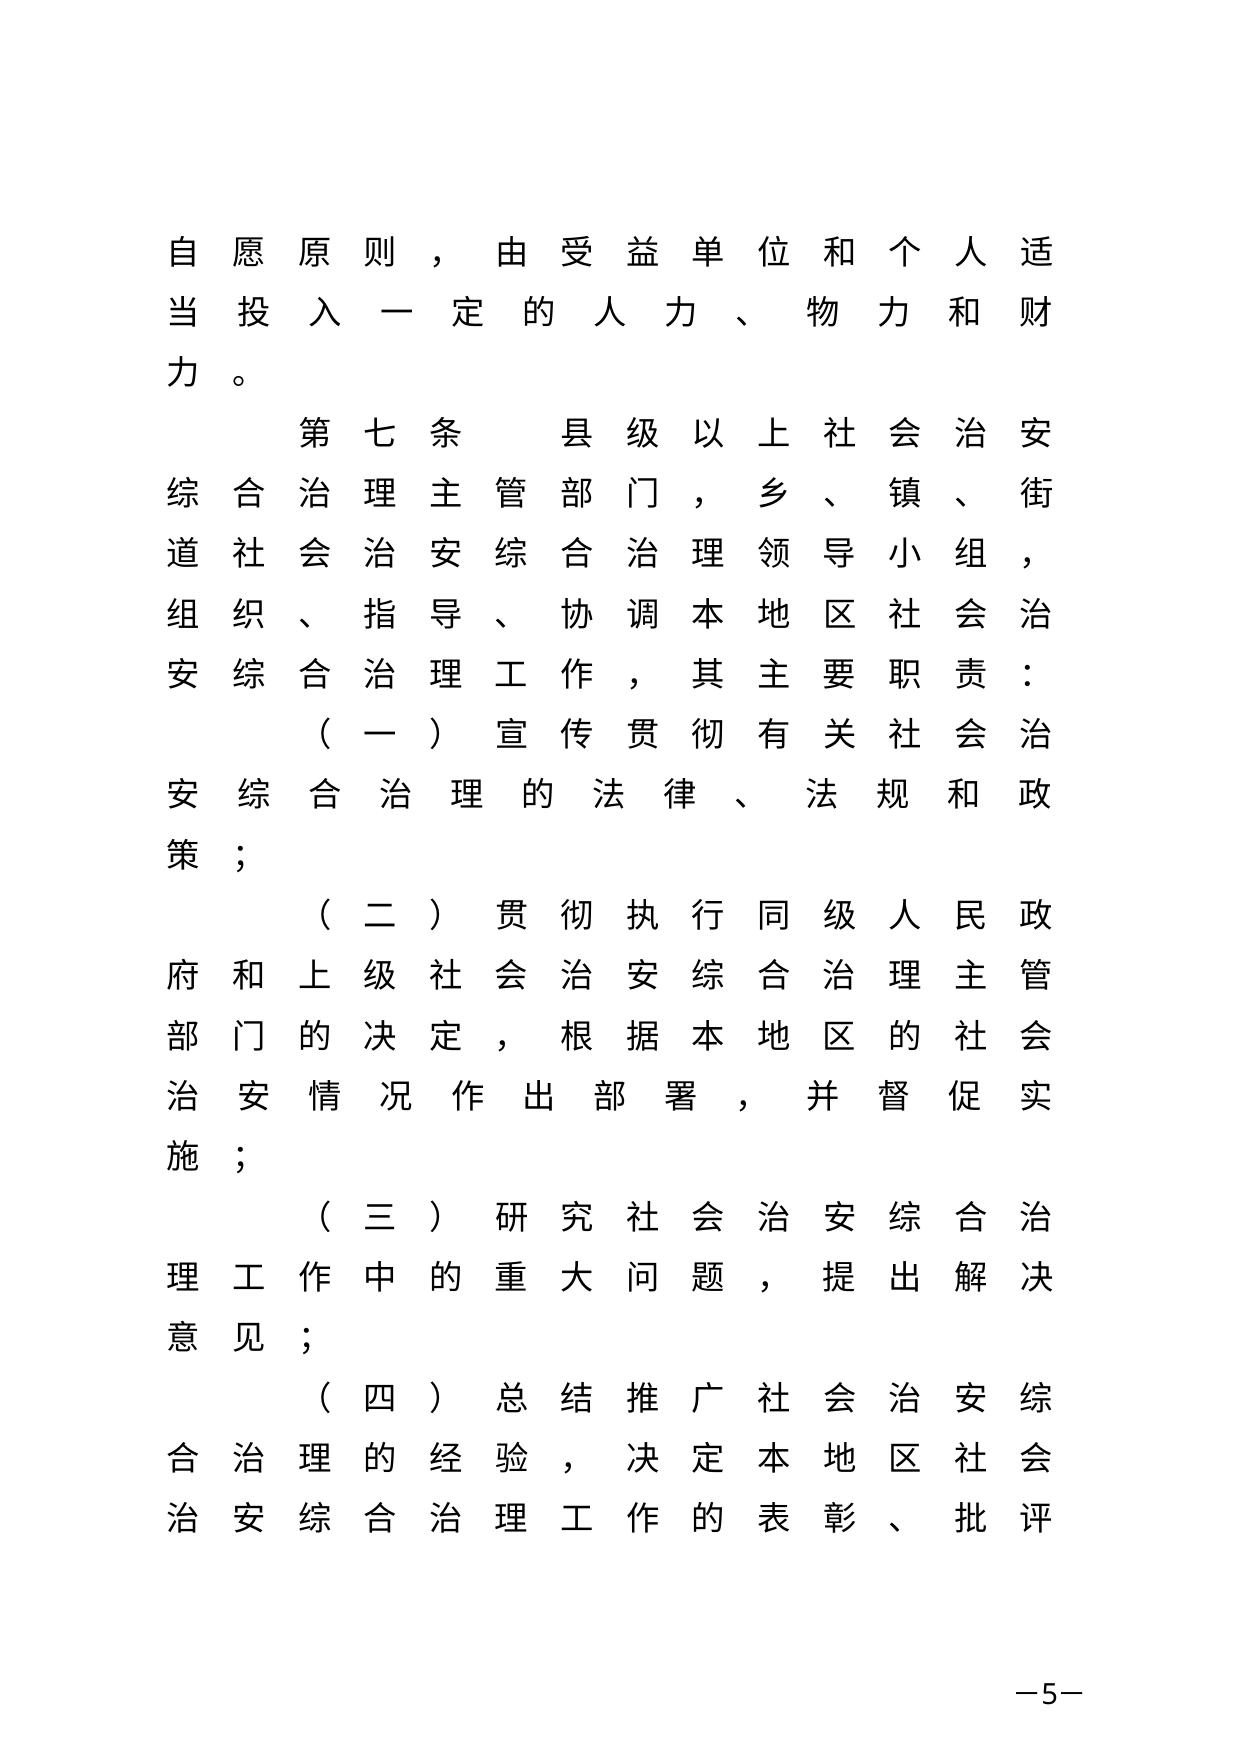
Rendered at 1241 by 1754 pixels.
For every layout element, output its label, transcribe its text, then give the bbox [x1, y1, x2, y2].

text （一）宣传贯彻有关社会治安综合治理的法律、法规和政策； [167, 702, 1085, 883]
text 第七条 县级以上社会治安综合治理主管部门，乡、镇、街道社会治安综合治理领导小组，组织、指导、协调本地区社会治安综合治理工作，其主要职责： [167, 400, 1085, 702]
text （三）研究社会治安综合治理工作中的重大问题，提出解决意见； [167, 1184, 1085, 1365]
text （二）贯彻执行同级人民政府和上级社会治安综合治理主管部门的决定，根据本地区的社会治安情况作出部署，并督促实施； [167, 883, 1085, 1184]
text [167, 1365, 1085, 1546]
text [167, 219, 1085, 400]
